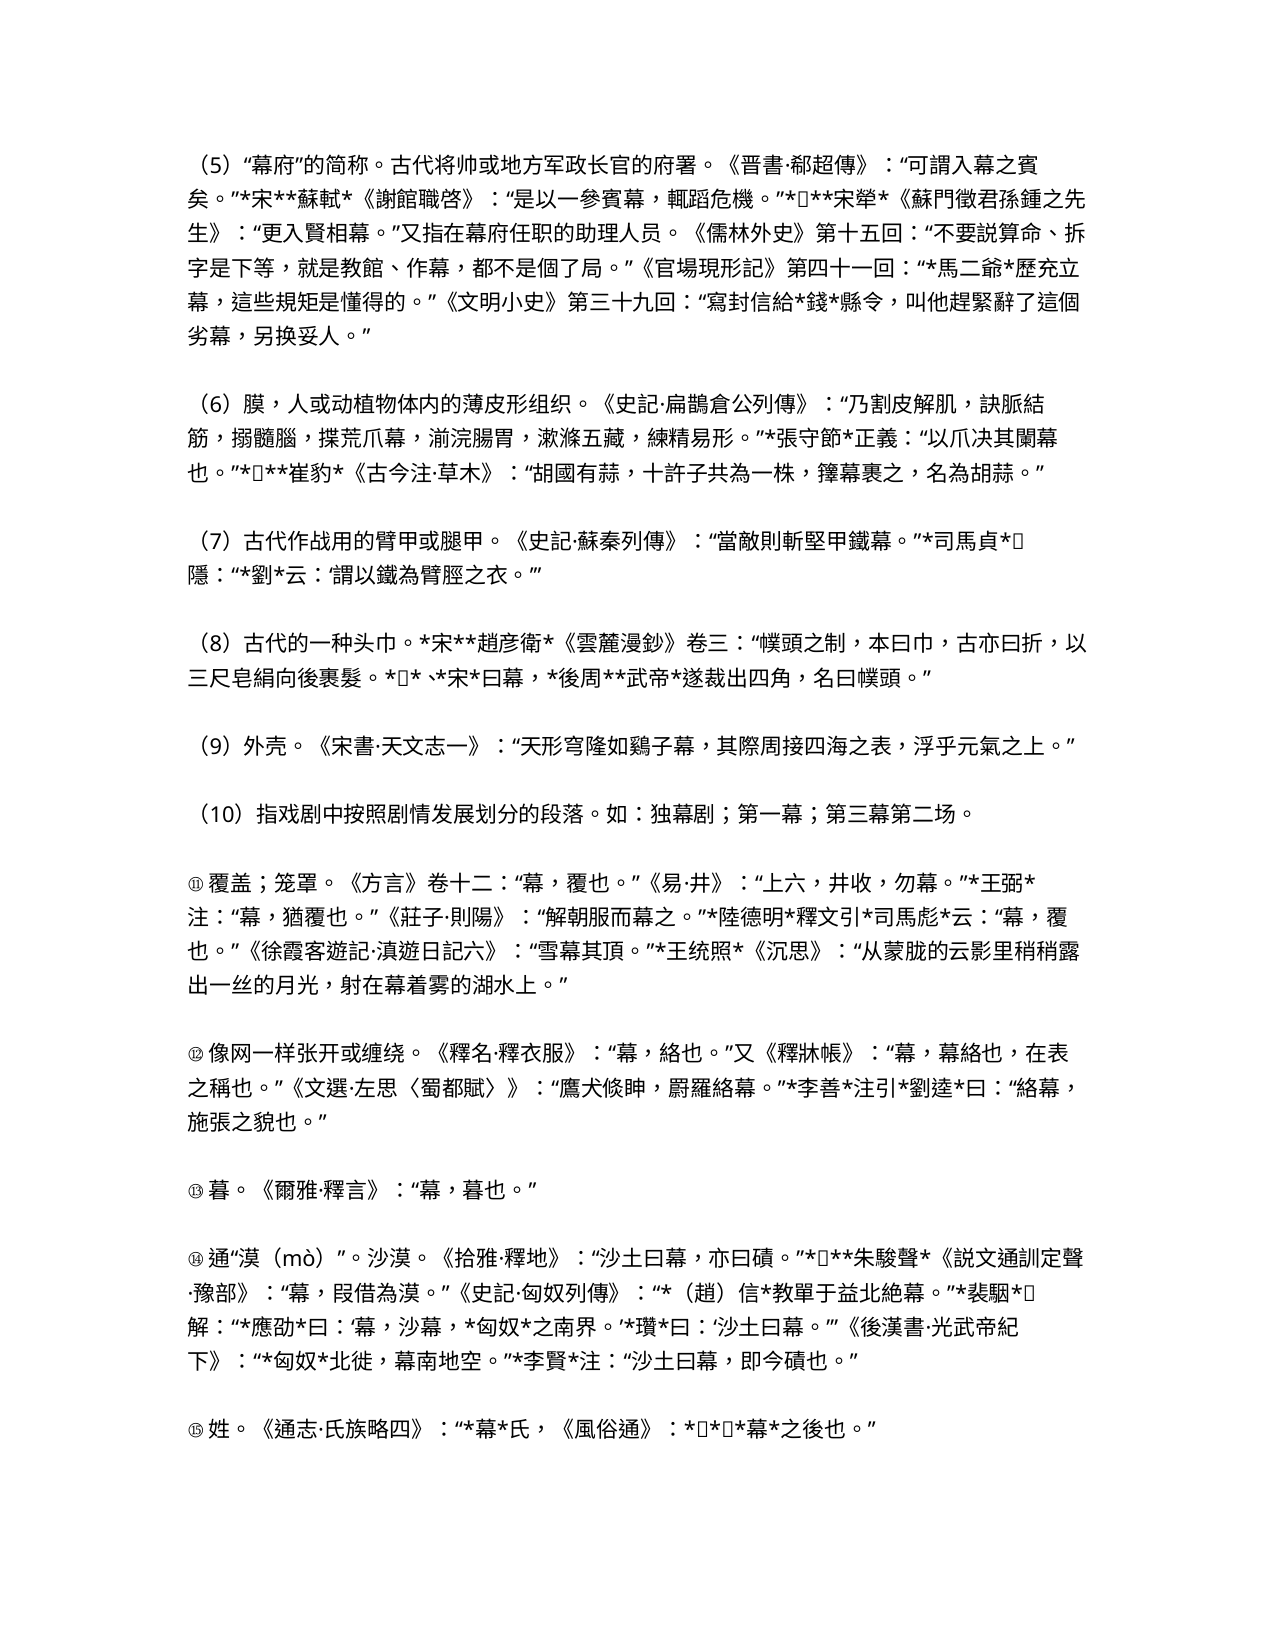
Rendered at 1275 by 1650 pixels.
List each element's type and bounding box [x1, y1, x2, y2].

text [187, 150, 1087, 1478]
